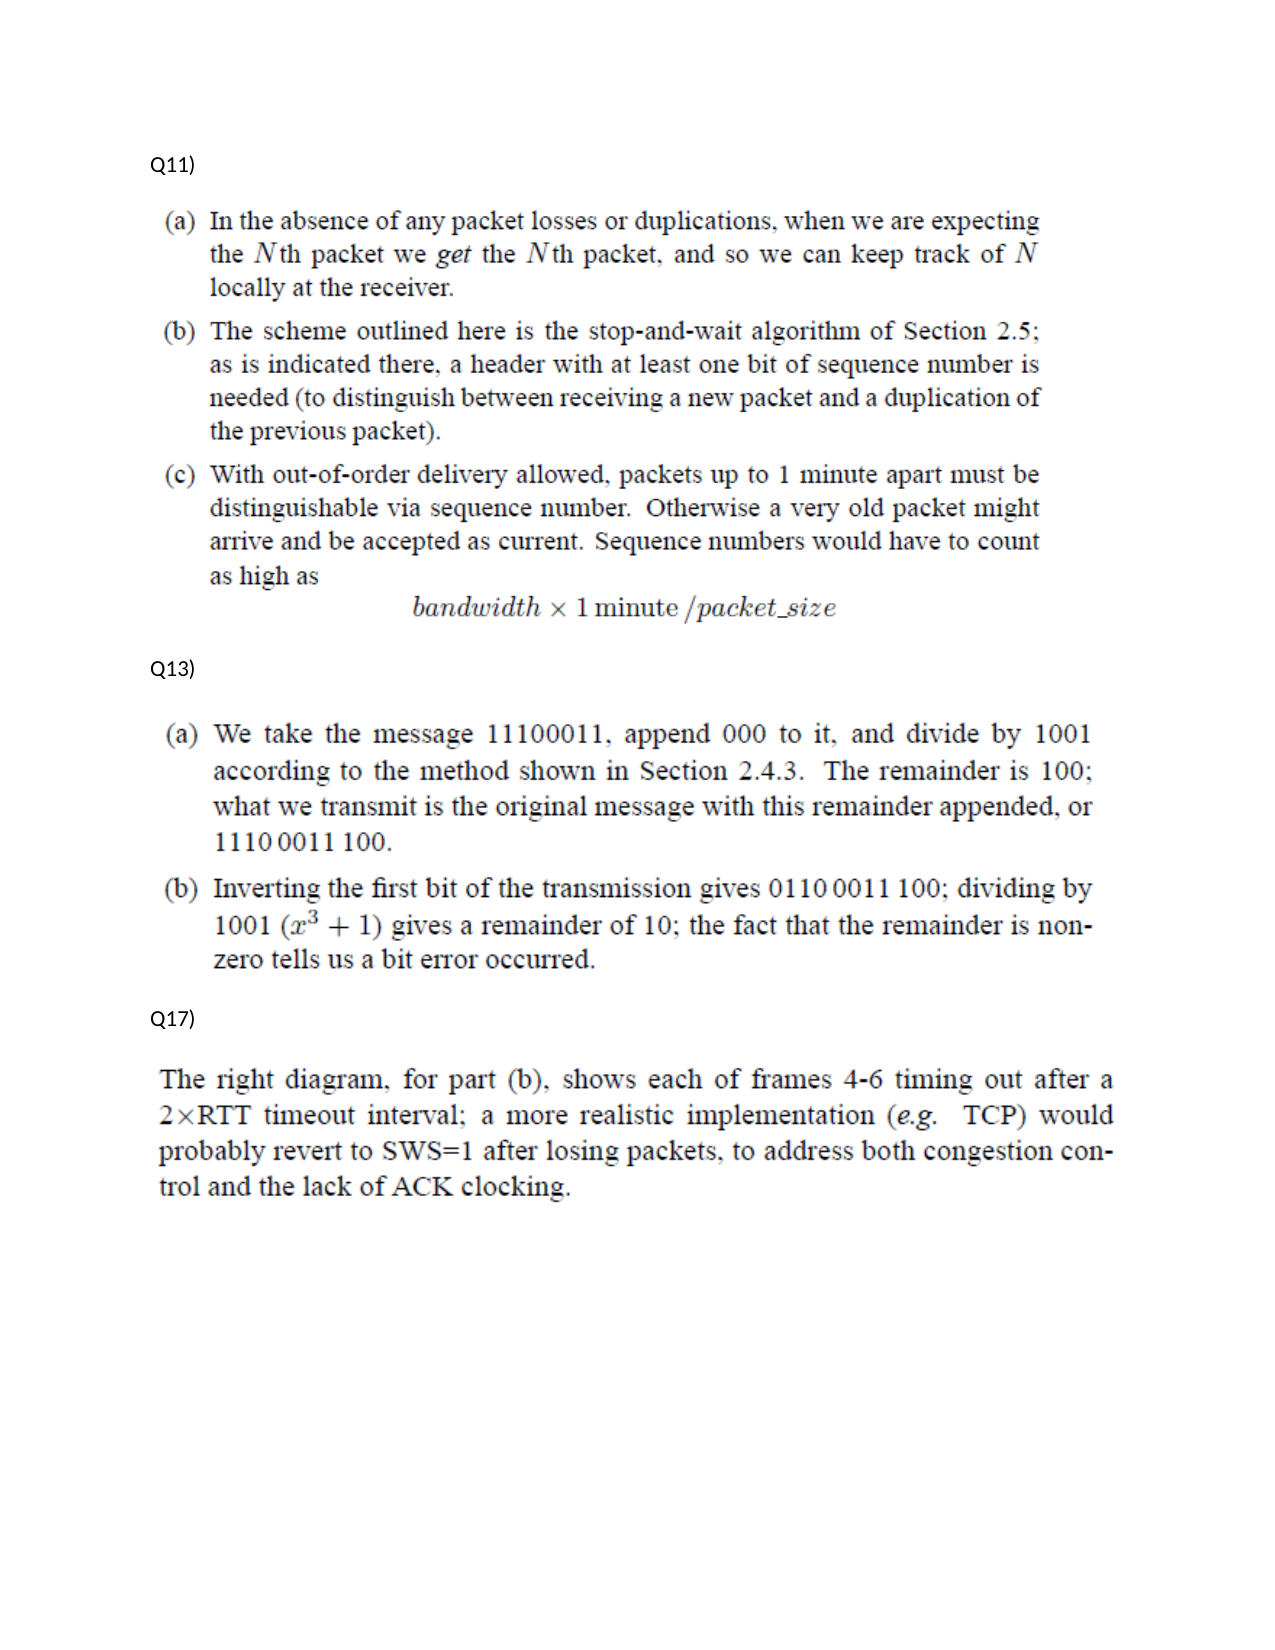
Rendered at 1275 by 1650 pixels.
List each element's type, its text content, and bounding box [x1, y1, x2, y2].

text Q17) [150, 1004, 1125, 1032]
text Q13) [150, 654, 1125, 682]
text Q11) [150, 150, 1125, 178]
